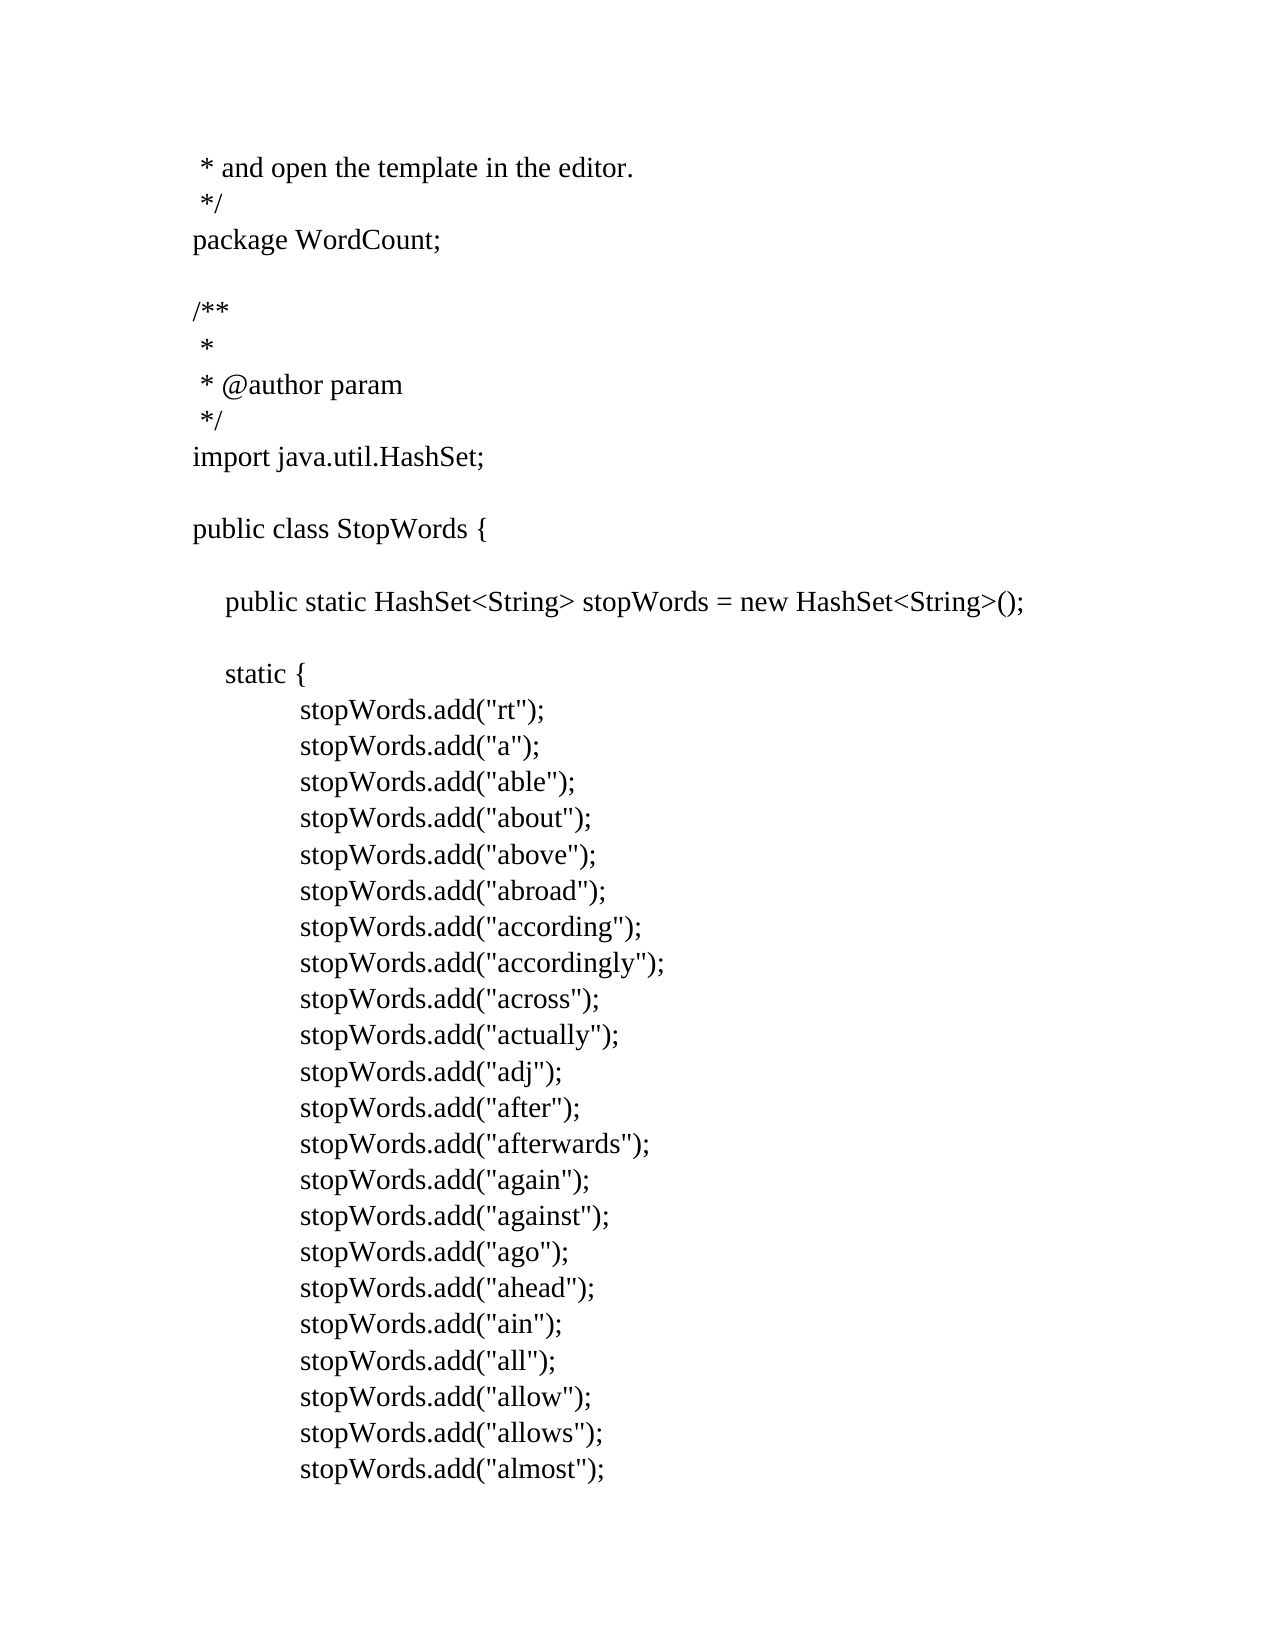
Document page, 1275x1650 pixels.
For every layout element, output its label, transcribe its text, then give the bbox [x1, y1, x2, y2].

list stopWords.add("against"); [192, 1198, 1125, 1232]
list * @author param [192, 367, 1125, 400]
list stopWords.add("again"); [192, 1162, 1125, 1196]
list stopWords.add("afterwards"); [192, 1126, 1125, 1159]
list stopWords.add("able"); [192, 764, 1125, 798]
list */ [192, 186, 1125, 220]
list stopWords.add("according"); [192, 909, 1125, 943]
list stopWords.add("adj"); [192, 1054, 1125, 1087]
list public class StopWords { [192, 511, 1125, 545]
list stopWords.add("rt"); [192, 692, 1125, 726]
list /** [192, 294, 1125, 328]
list * [192, 331, 1125, 364]
list stopWords.add("about"); [192, 801, 1125, 834]
list * and open the template in the editor. [192, 150, 1125, 183]
list public static HashSet<String> stopWords = new HashSet<String>(); [192, 584, 1125, 617]
list stopWords.add("after"); [192, 1090, 1125, 1123]
list stopWords.add("abroad"); [192, 873, 1125, 906]
list stopWords.add("actually"); [192, 1017, 1125, 1051]
list stopWords.add("almost"); [192, 1451, 1125, 1485]
list package WordCount; [192, 222, 1125, 256]
list stopWords.add("accordingly"); [192, 945, 1125, 979]
list stopWords.add("allow"); [192, 1379, 1125, 1412]
list stopWords.add("across"); [192, 981, 1125, 1015]
list import java.util.HashSet; [192, 439, 1125, 473]
list stopWords.add("all"); [192, 1343, 1125, 1376]
list stopWords.add("ahead"); [192, 1271, 1125, 1304]
list static { [192, 656, 1125, 689]
list stopWords.add("above"); [192, 837, 1125, 870]
list stopWords.add("ain"); [192, 1307, 1125, 1340]
list */ [192, 403, 1125, 437]
list stopWords.add("allows"); [192, 1415, 1125, 1449]
list stopWords.add("a"); [192, 728, 1125, 762]
list stopWords.add("ago"); [192, 1234, 1125, 1268]
